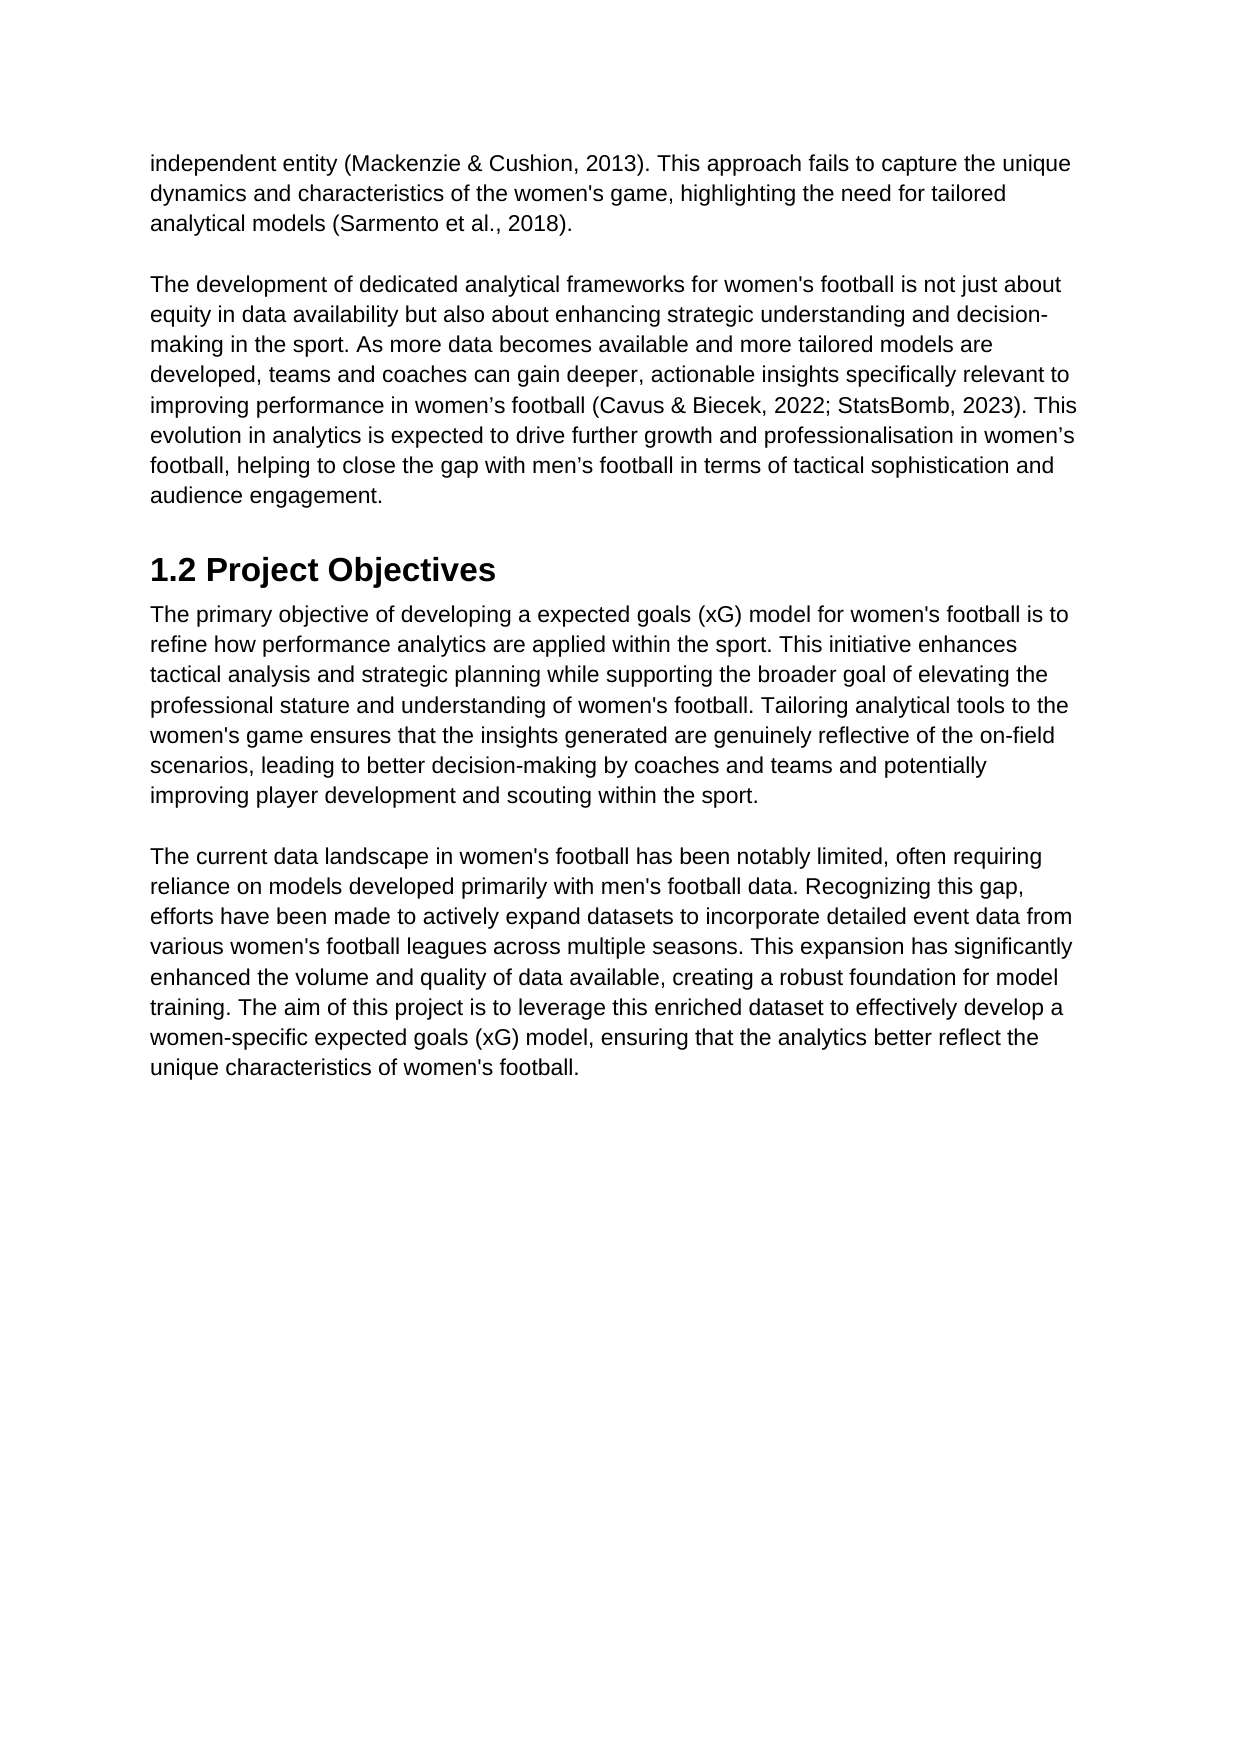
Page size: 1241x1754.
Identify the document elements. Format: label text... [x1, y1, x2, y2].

text The current data landscape in women's football has been notably limited, often requiring reliance on models developed primarily with men's football data. Recognizing this gap, efforts have been made to actively expand datasets to incorporate detailed event data from various women's football leagues across multiple seasons. This expansion has significantly enhanced the volume and quality of data available, creating a robust foundation for model training. The aim of this project is to leverage this enriched dataset to effectively develop a women-specific expected goals (xG) model, ensuring that the analytics better reflect the unique characteristics of women's football. [150, 843, 1090, 1080]
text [150, 150, 1090, 237]
text The primary objective of developing a expected goals (xG) model for women's football is to refine how performance analytics are applied within the sport. This initiative enhances tactical analysis and strategic planning while supporting the broader goal of elevating the professional stature and understanding of women's football. Tailoring analytical tools to the women's game ensures that the insights generated are genuinely reflective of the on-field scenarios, leading to better decision-making by coaches and teams and potentially improving player development and scouting within the sport. [150, 601, 1090, 808]
subtitle 1.2 Project Objectives [150, 550, 1090, 588]
text The development of dedicated analytical frameworks for women's football is not just about equity in data availability but also about enhancing strategic understanding and decision-making in the sport. As more data becomes available and more tailored models are developed, teams and coaches can gain deeper, actionable insights specifically relevant to improving performance in women’s football (Cavus & Biecek, 2022; StatsBomb, 2023). This evolution in analytics is expected to drive further growth and professionalisation in women’s football, helping to close the gap with men’s football in terms of tactical sophistication and audience engagement. [150, 271, 1090, 509]
